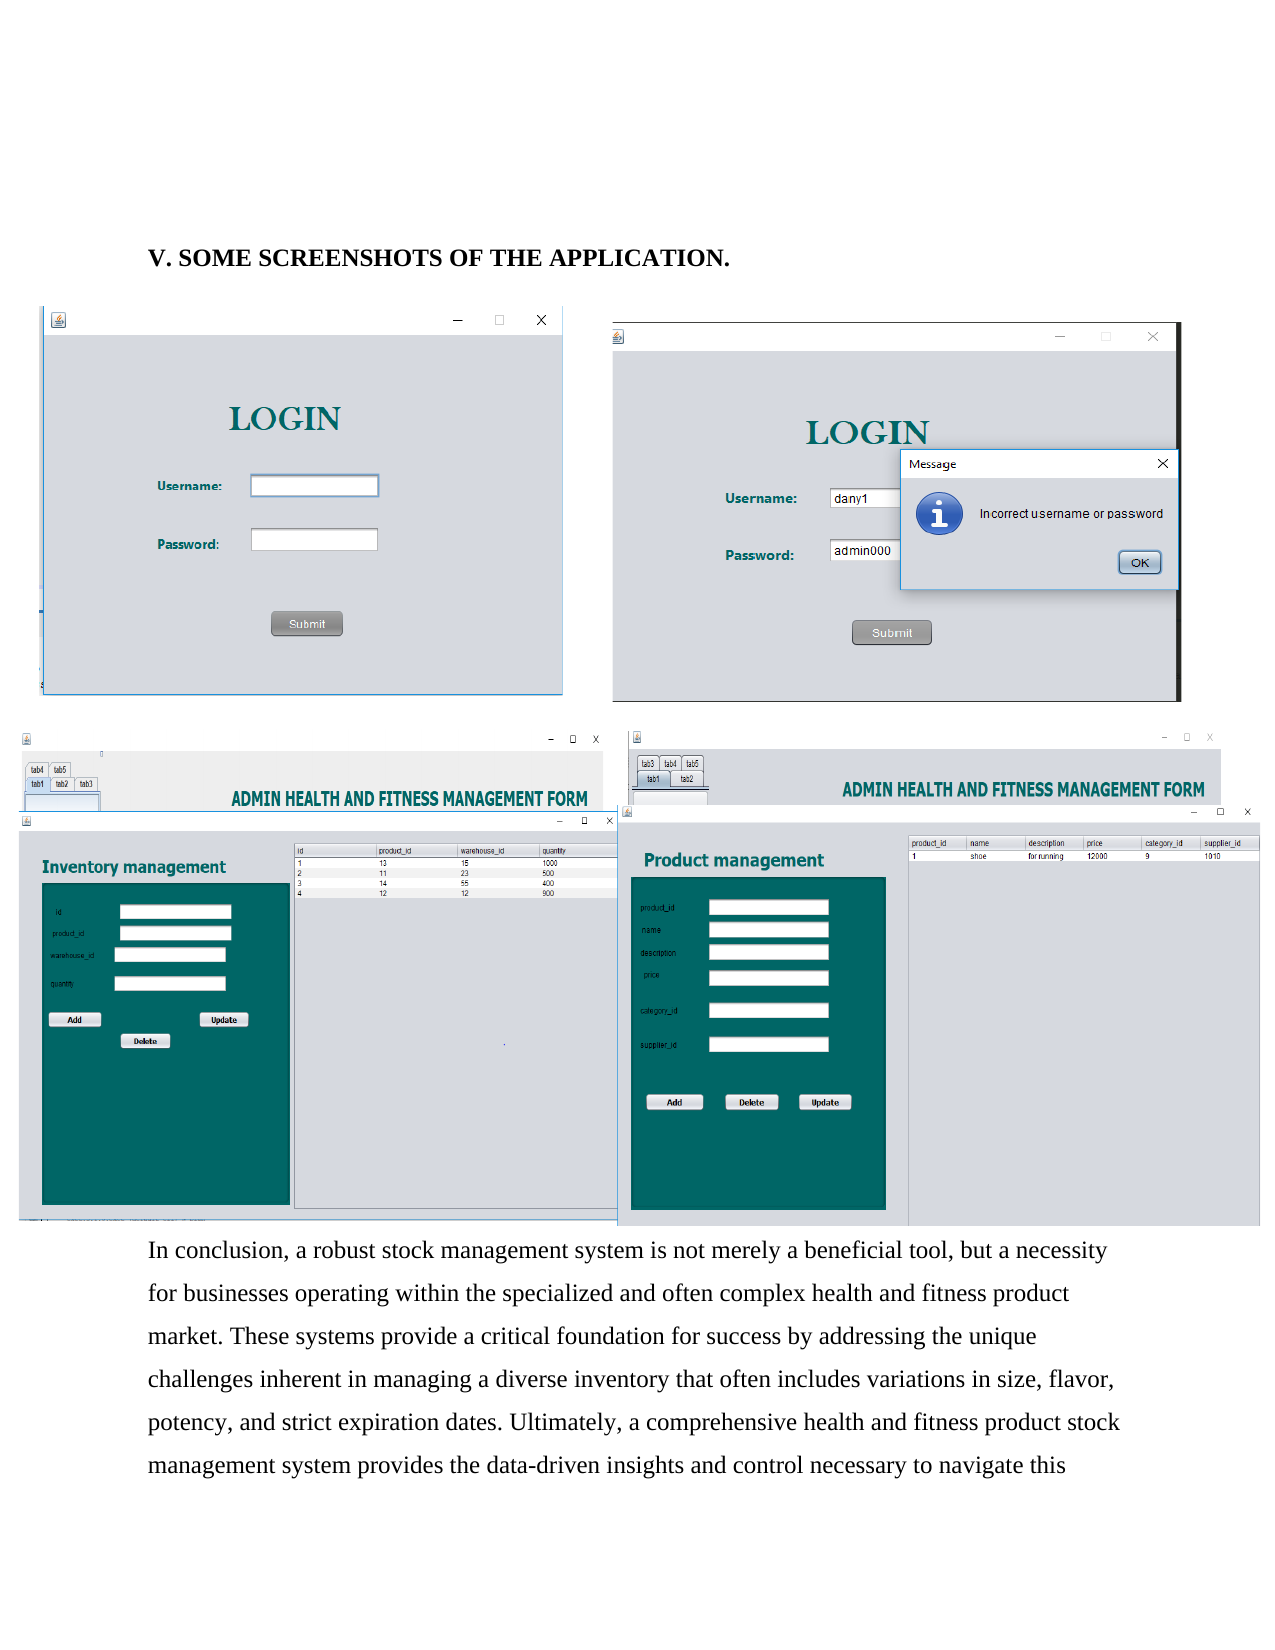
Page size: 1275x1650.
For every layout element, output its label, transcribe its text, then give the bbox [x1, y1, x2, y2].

picture [39, 306, 563, 696]
text V. SOME SCREENSHOTS OF THE APPLICATION. [148, 243, 1127, 272]
text V.1 CONCLUSION [148, 434, 1127, 811]
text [148, 1221, 1127, 1479]
picture [18, 729, 1260, 1226]
picture [612, 322, 1182, 702]
